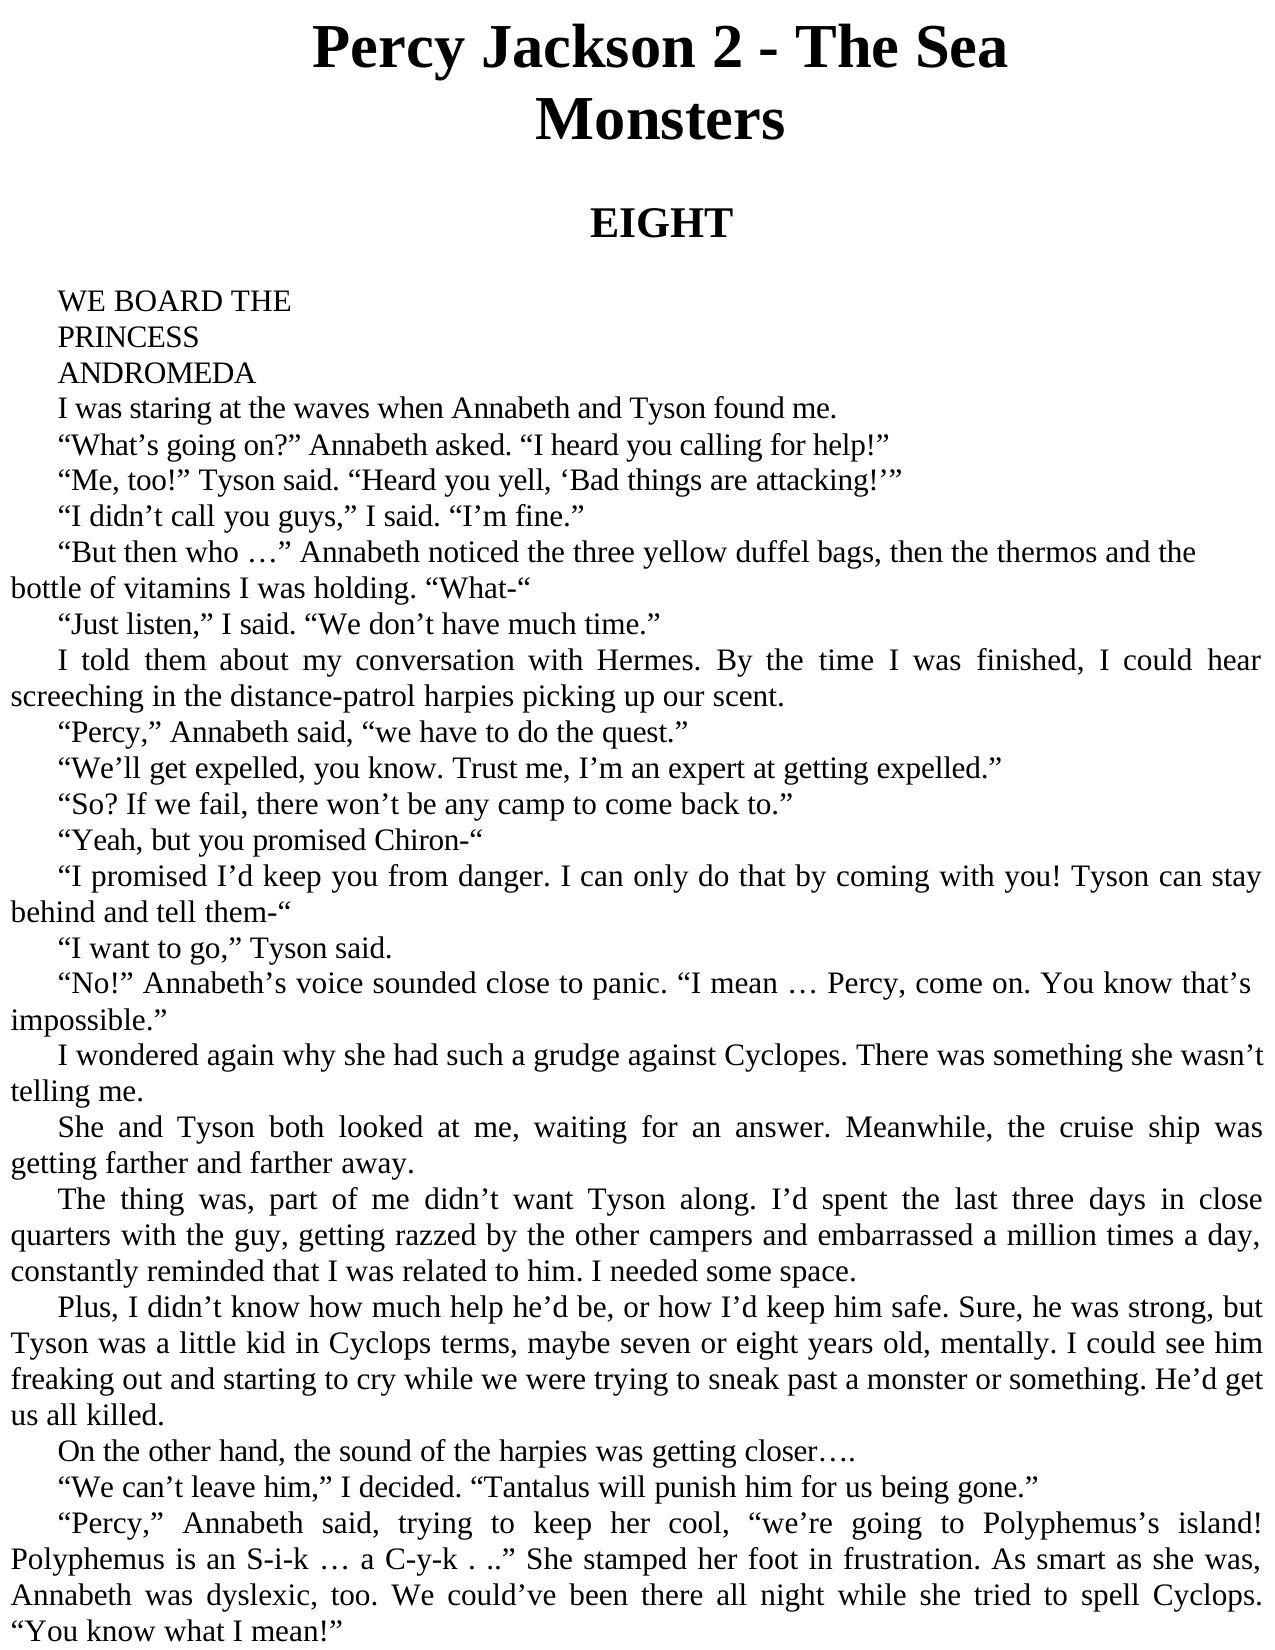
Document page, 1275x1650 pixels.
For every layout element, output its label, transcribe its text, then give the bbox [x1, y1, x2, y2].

text The thing was, part of me didn’t want Tyson along. I’d spent the last three days in close quarters with the guy, getting razzed by the other campers and embarrassed a million times a day, constantly reminded that I was related to him. I needed some space. [10, 1180, 1263, 1288]
text WE BOARD THE PRINCESS ANDROMEDA [57, 282, 406, 390]
text “I promised I’d keep you from danger. I can only do that by coming with you! Tyson can stay behind and tell them-“ [10, 857, 1263, 929]
text I wondered again why she had such a grudge against Cyclopes. There was something she wasn’t telling me. [10, 1037, 1266, 1108]
text I was staring at the waves when Annabeth and Tyson found me. “What’s going on?” Annabeth asked. “I heard you calling for help!” “Me, too!” Tyson said. “Heard you yell, ‘Bad things are attacking!’” “I didn’t call you guys,” I said. “I’m fine.” [57, 390, 918, 533]
text “I want to go,” Tyson said. [57, 929, 1275, 965]
text “No!” Annabeth’s voice sounded close to panic. “I mean … Percy, come on. You know that’s impossible.” [10, 965, 1253, 1037]
text “Yeah, but you promised Chiron-“ [57, 821, 1275, 857]
text I told them about my conversation with Hermes. By the time I was finished, I could hear screeching in the distance-patrol harpies picking up our scent. [10, 641, 1275, 713]
text On the other hand, the sound of the harpies was getting closer…. [57, 1432, 1275, 1468]
subtitle Percy Jackson 2 - The Sea Monsters [181, 9, 1140, 153]
text “Percy,” Annabeth said, trying to keep her cool, “we’re going to Polyphemus’s island! Polyphemus is an S-i-k … a C-y-k . ..” She stamped her foot in frustration. As smart as she was, Annabeth was dyslexic, too. We could’ve been there all night while she tried to spell Cyclops. “You know what I mean!” [10, 1504, 1263, 1648]
subtitle EIGHT [181, 197, 1142, 247]
text She and Tyson both looked at me, waiting for an answer. Meanwhile, the cruise ship was getting farther and farther away. [10, 1108, 1263, 1180]
text Plus, I didn’t know how much help he’d be, or how I’d keep him safe. Sure, he was strong, but Tyson was a little kid in Cyclops terms, maybe seven or eight years old, mentally. I could see him freaking out and starting to cry while we were trying to sneak past a monster or something. He’d get us all killed. [10, 1288, 1266, 1432]
text “Percy,” Annabeth said, “we have to do the quest.” [57, 713, 1275, 749]
text “We’ll get expelled, you know. Trust me, I’m an expert at getting expelled.” “So? If we fail, there won’t be any camp to come back to.” [57, 749, 1007, 821]
text “Just listen,” I said. “We don’t have much time.” [57, 605, 1275, 641]
text “We can’t leave him,” I decided. “Tantalus will punish him for us being gone.” [57, 1468, 1275, 1504]
text “But then who …” Annabeth noticed the three yellow duffel bags, then the thermos and the bottle of vitamins I was holding. “What-“ [10, 533, 1275, 605]
